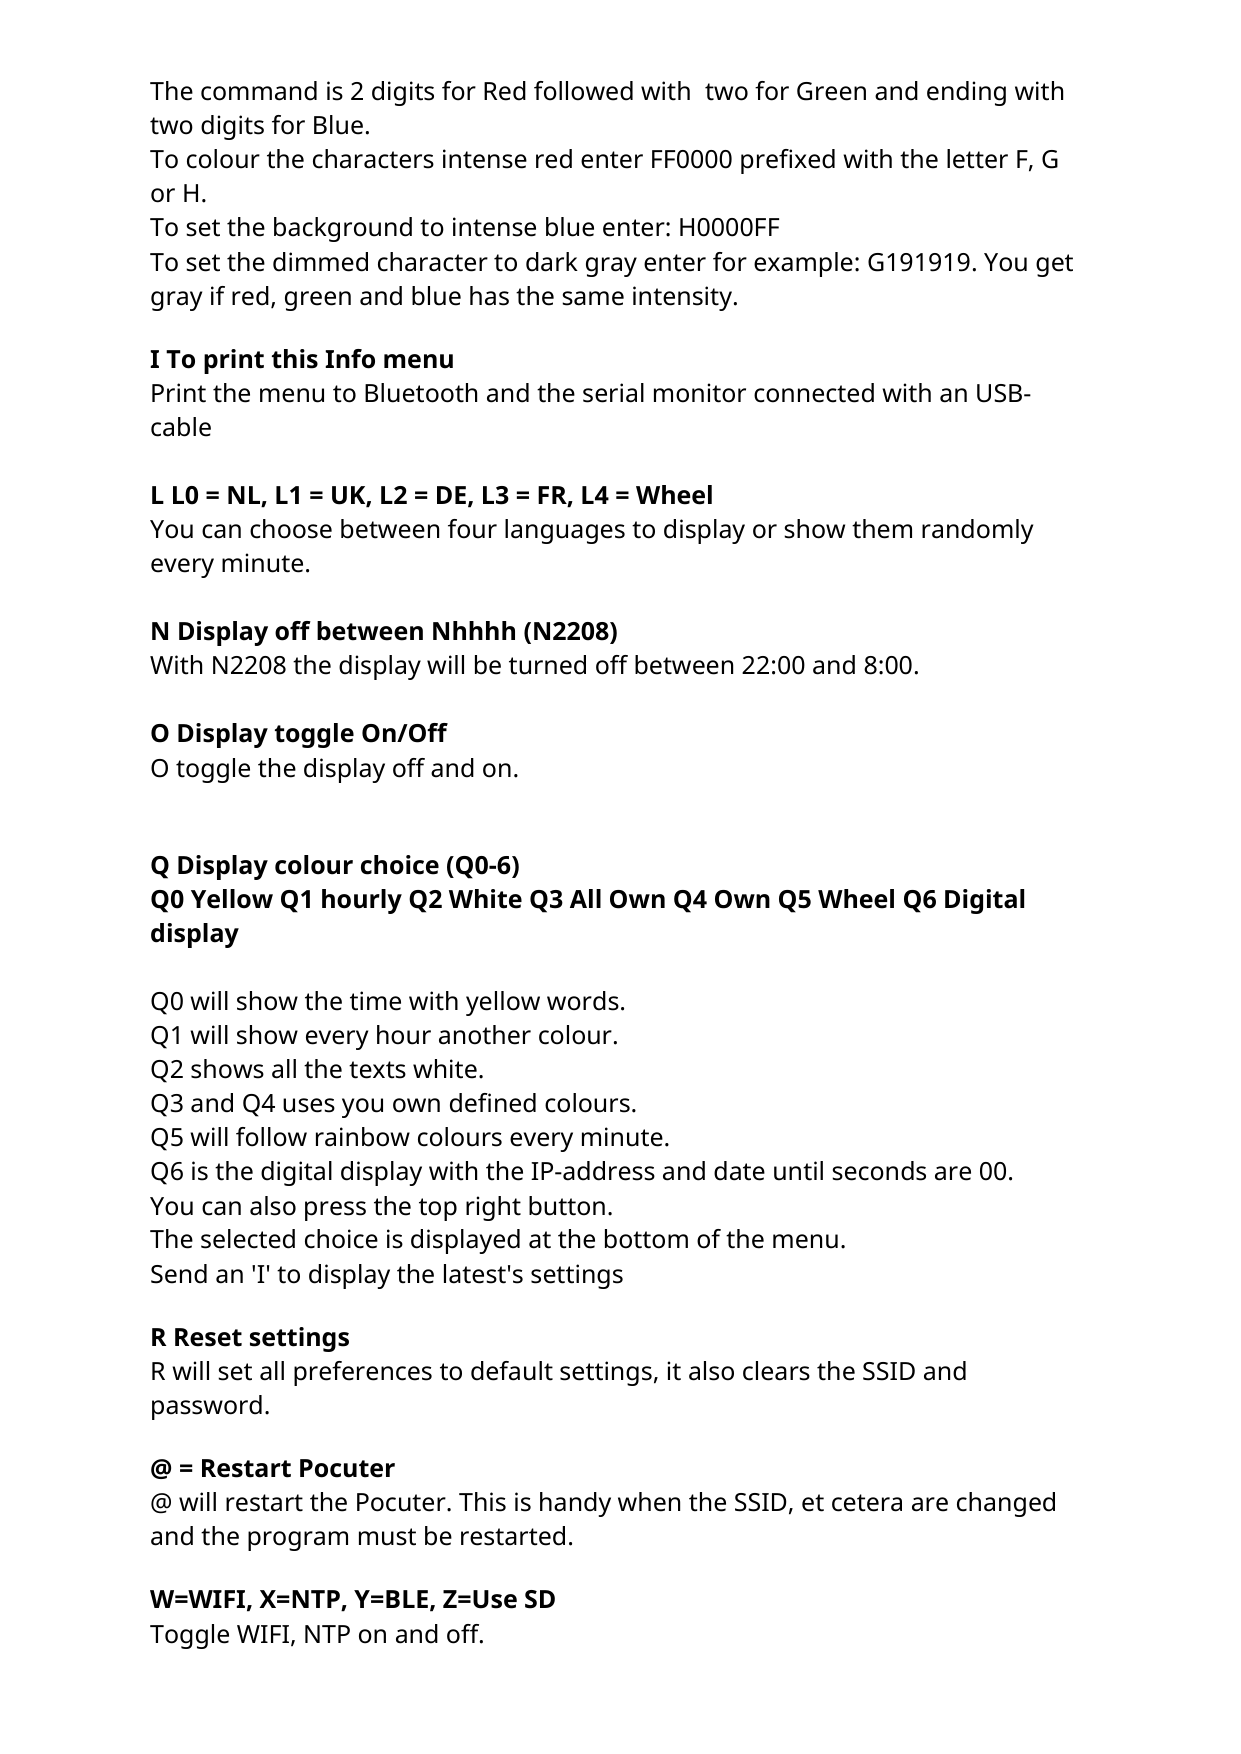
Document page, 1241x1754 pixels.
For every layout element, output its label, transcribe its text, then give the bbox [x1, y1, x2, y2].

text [150, 1582, 1090, 1650]
text I To print this Info menu Print the menu to Bluetooth and the serial monitor connected with an USB-cable L L0 = NL, L1 = UK, L2 = DE, L3 = FR, L4 = Wheel You can choose between four languages to display or show them randomly every minute. N Display off between Nhhhh (N2208) With N2208 the display will be turned off between 22:00 and 8:00. O Display toggle On/Off O toggle the display off and on. [150, 341, 1090, 784]
text Q Display colour choice (Q0-6) Q0 Yellow Q1 hourly Q2 White Q3 All Own Q4 Own Q5 Wheel Q6 Digital display Q0 will show the time with yellow words. Q1 will show every hour another colour. Q2 shows all the texts white. Q3 and Q4 uses you own defined colours. Q5 will follow rainbow colours every minute. Q6 is the digital display with the IP-address and date until seconds are 00. You can also press the top right button. The selected choice is displayed at the bottom of the menu. Send an 'I' to display the latest's settings [150, 813, 1090, 1290]
text R Reset settings R will set all preferences to default settings, it also clears the SSID and password. [150, 1319, 1090, 1422]
text @ = Restart Pocuter @ will restart the Pocuter. This is handy when the SSID, et cetera are changed and the program must be restarted. [150, 1451, 1090, 1553]
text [150, 74, 1090, 312]
